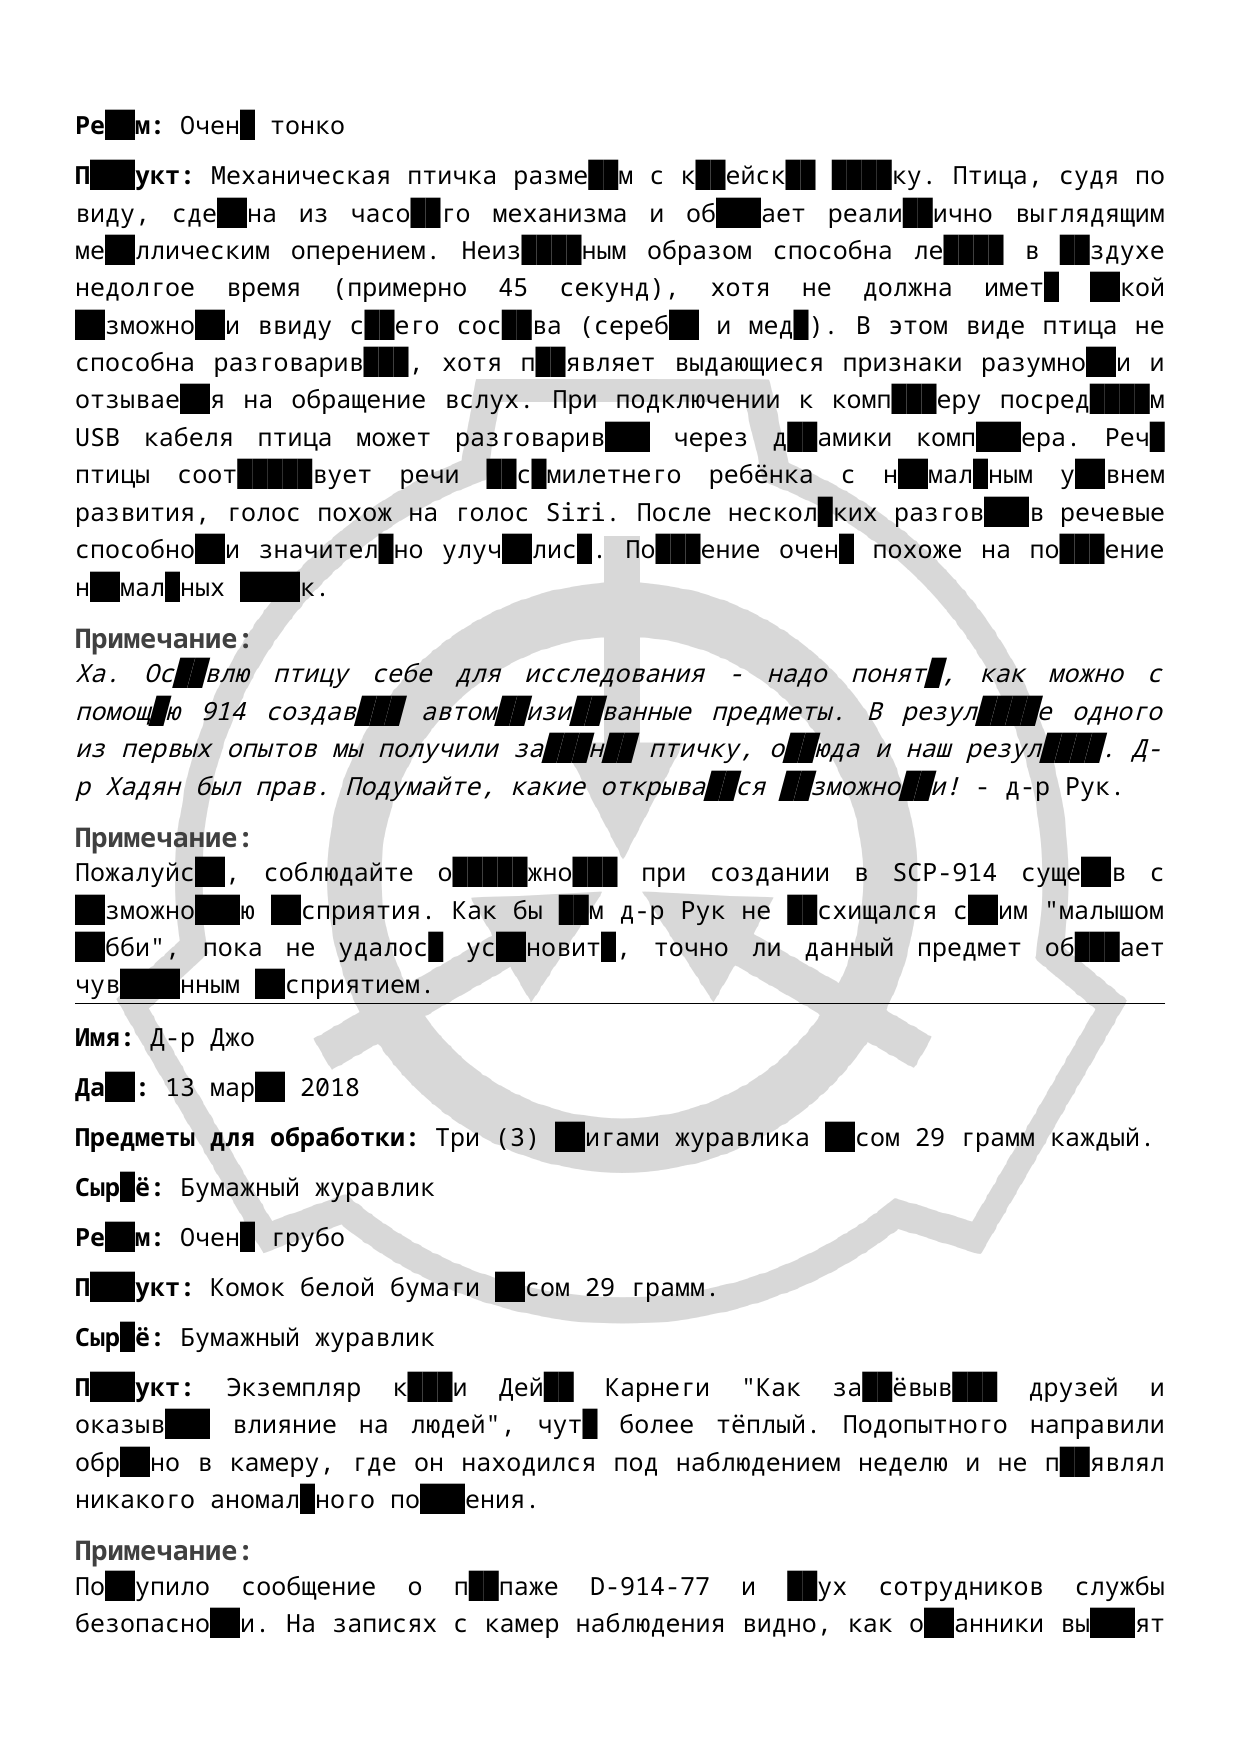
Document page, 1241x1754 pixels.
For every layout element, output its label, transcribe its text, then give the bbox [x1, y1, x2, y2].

text Сыр█ё: Бумажный журавлик [75, 1170, 1165, 1204]
text Да██: 13 мар██ 2018 [75, 1070, 1165, 1104]
subtitle Примечание: [75, 818, 1165, 855]
text Сыр█ё: Бумажный журавлик [75, 1319, 1165, 1353]
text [75, 1568, 1165, 1640]
text Ре██м: Очен█ тонко [75, 108, 1165, 142]
text П███укт: Экземпляр к███и Дей██ Карнеги "Как за██ёвыв███ друзей и оказыв███ влияние на людей", чут█ более тёплый. Подопытного направили обр██но в камеру, где он находился под наблюдением неделю и не п██являл никакого аномал█ного по███ения. [75, 1369, 1165, 1516]
text Имя: Д-р Джо [75, 1020, 1165, 1054]
text Ха. Ос██влю птицу себе для исследования - надо понят█, как можно с помощ█ю 914 создав███ автом██изи██ванные предметы. В резул████е одного из первых опытов мы получили за███н██ птичку, о██юда и наш резул████. Д-р Хадян был прав. Подумайте, какие открыва██ся ██зможно██и! - д-р Рук. [75, 656, 1165, 802]
text Ре██м: Очен█ грубо [75, 1220, 1165, 1254]
subtitle Примечание: [75, 619, 1165, 656]
text П███укт: Комок белой бумаги ██сом 29 грамм. [75, 1269, 1165, 1304]
text П███укт: Механическая птичка разме██м с к██ейск██ ████ку. Птица, судя по виду, сде██на из часо██го механизма и об███ает реали██ично выглядящим ме██ллическим оперением. Неиз████ным образом способна ле████ в ██здухе недолгое время (примерно 45 секунд), хотя не должна имет█ ██кой ██зможно██и ввиду с██его сос██ва (сереб██ и мед█). В этом виде птица не способна разговарив███, хотя п██являет выдающиеся признаки разумно██и и отзывае██я на обращение вслух. При подключении к комп███еру посред████м USB кабеля птица может разговарив███ через д██амики комп███ера. Реч█ птицы соот█████вует речи ██с█милетнего ребёнка с н██мал█ным у██внем развития, голос похож на голос Siri. После нескол█ких разгов███в речевые способно██и значител█но улуч██лис█. По███ение очен█ похоже на по███ение н██мал█ных ████к. [75, 158, 1165, 603]
text Предметы для обработки: Три (3) ██игами журавлика ██сом 29 грамм каждый. [75, 1120, 1165, 1154]
subtitle Примечание: [75, 1531, 1165, 1568]
text Пожалуйс██, соблюдайте о█████жно███ при создании в SCP-914 суще██в с ██зможно███ю ██сприятия. Как бы ██м д-р Рук не ██схищался с██им "малышом ██бби", пока не удалос█ ус██новит█, точно ли данный предмет об███ает чув████нным ██сприятием. [75, 855, 1165, 1003]
